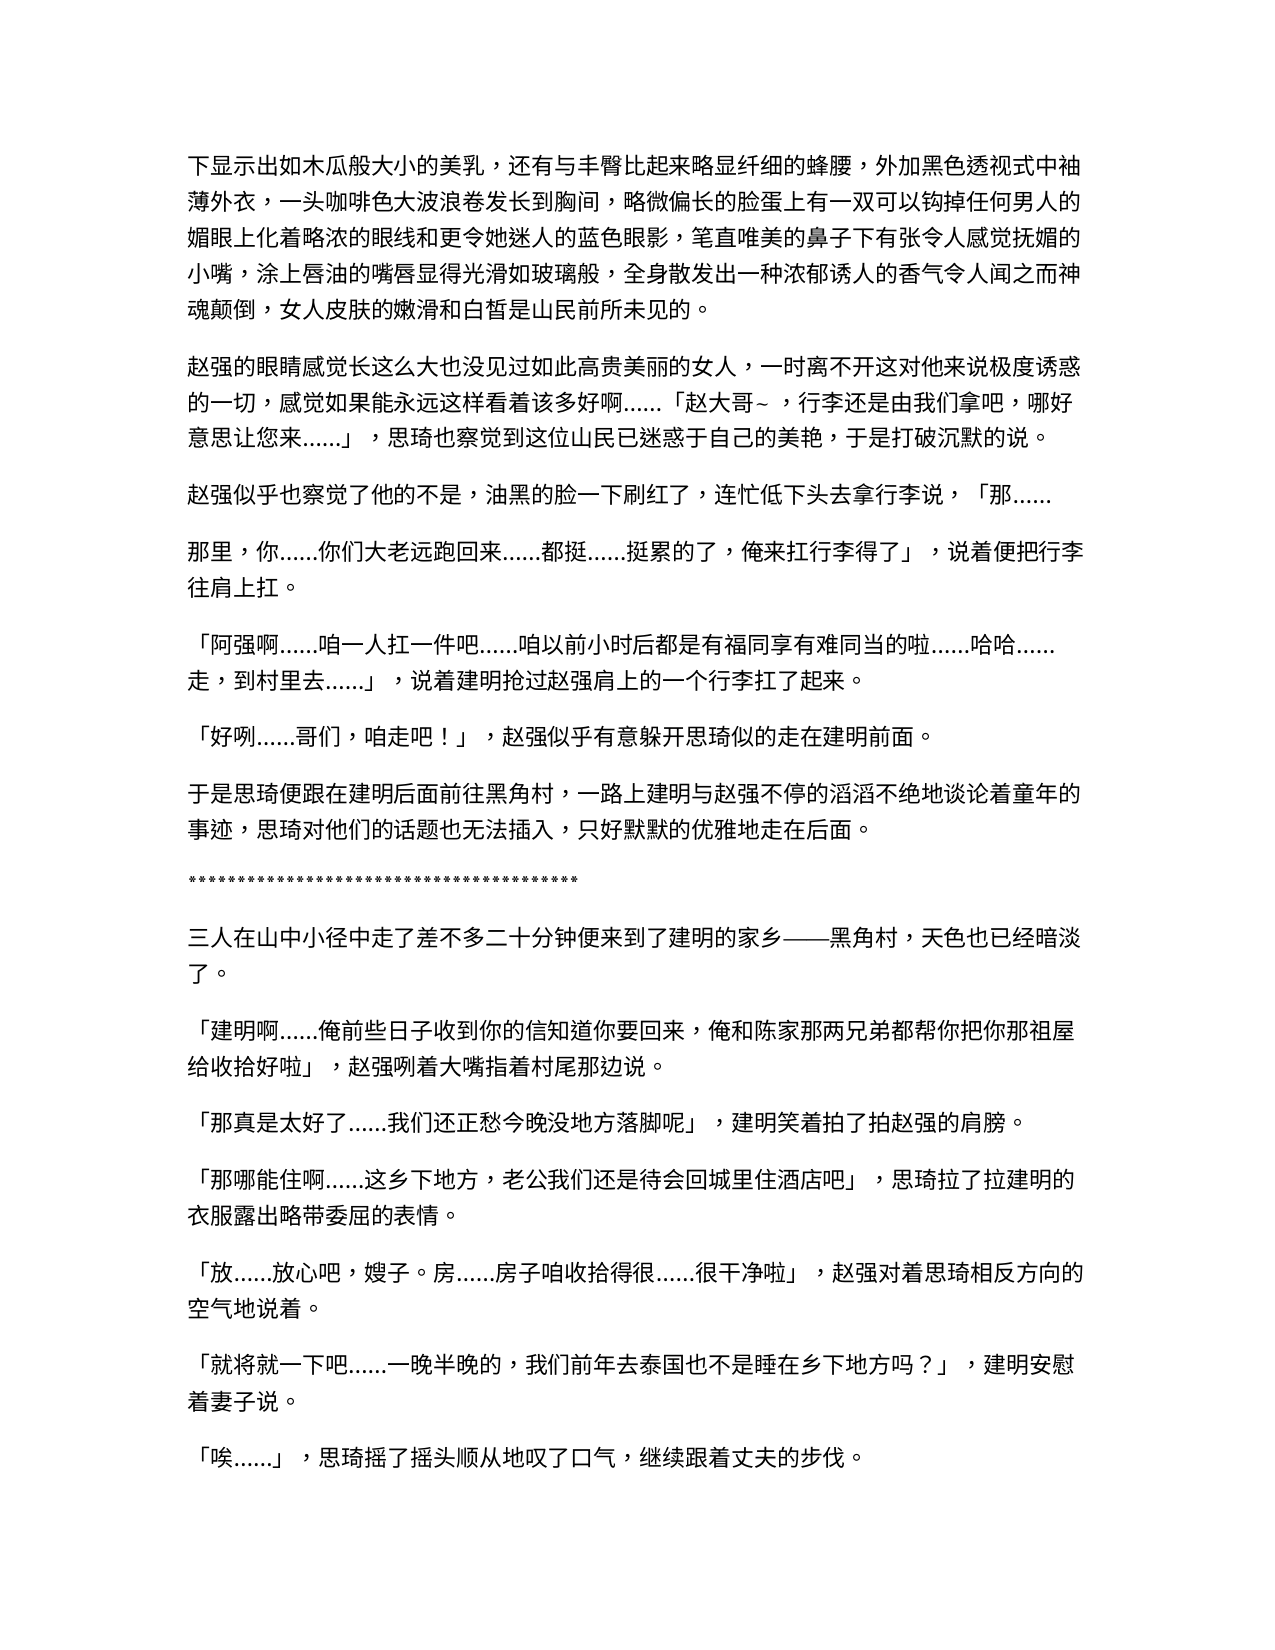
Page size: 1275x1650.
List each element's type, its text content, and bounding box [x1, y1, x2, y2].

text 「建明啊……俺前些日子收到你的信知道你要回来，俺和陈家那两兄弟都帮你把你那祖屋给收拾好啦」，赵强咧着大嘴指着村尾那边说。 [187, 1014, 1087, 1082]
text 于是思琦便跟在建明后面前往黑角村，一路上建明与赵强不停的滔滔不绝地谈论着童年的事迹，思琦对他们的话题也无法插入，只好默默的优雅地走在后面。 [187, 778, 1087, 845]
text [187, 150, 1087, 325]
text 「就将就一下吧……一晚半晚的，我们前年去泰国也不是睡在乡下地方吗？」，建明安慰着妻子说。 [187, 1349, 1087, 1417]
text 「那哪能住啊……这乡下地方，老公我们还是待会回城里住酒店吧」，思琦拉了拉建明的衣服露出略带委屈的表情。 [187, 1164, 1087, 1231]
text 三人在山中小径中走了差不多二十分钟便来到了建明的家乡——黑角村，天色也已经暗淡了。 [187, 922, 1087, 989]
text 「那真是太好了……我们还正愁今晚没地方落脚呢」，建明笑着拍了拍赵强的肩膀。 [187, 1107, 1087, 1138]
text **************************************** [187, 871, 1087, 897]
text 那里，你……你们大老远跑回来……都挺……挺累的了，俺来扛行李得了」，说着便把行李往肩上扛。 [187, 536, 1087, 603]
text 「放……放心吧，嫂子。房……房子咱收拾得很……很干净啦」，赵强对着思琦相反方向的空气地说着。 [187, 1257, 1087, 1324]
text 赵强似乎也察觉了他的不是，油黑的脸一下刷红了，连忙低下头去拿行李说，「那…… [187, 479, 1087, 510]
text 「唉……」，思琦摇了摇头顺从地叹了口气，继续跟着丈夫的步伐。 [187, 1442, 1087, 1473]
text 「好咧……哥们，咱走吧！」，赵强似乎有意躲开思琦似的走在建明前面。 [187, 721, 1087, 753]
text 「阿强啊……咱一人扛一件吧……咱以前小时后都是有福同享有难同当的啦……哈哈……走，到村里去……」，说着建明抢过赵强肩上的一个行李扛了起来。 [187, 629, 1087, 696]
text 赵强的眼睛感觉长这么大也没见过如此高贵美丽的女人，一时离不开这对他来说极度诱惑的一切，感觉如果能永远这样看着该多好啊……「赵大哥~ ，行李还是由我们拿吧，哪好意思让您来……」，思琦也察觉到这位山民已迷惑于自己的美艳，于是打破沉默的说。 [187, 351, 1087, 454]
